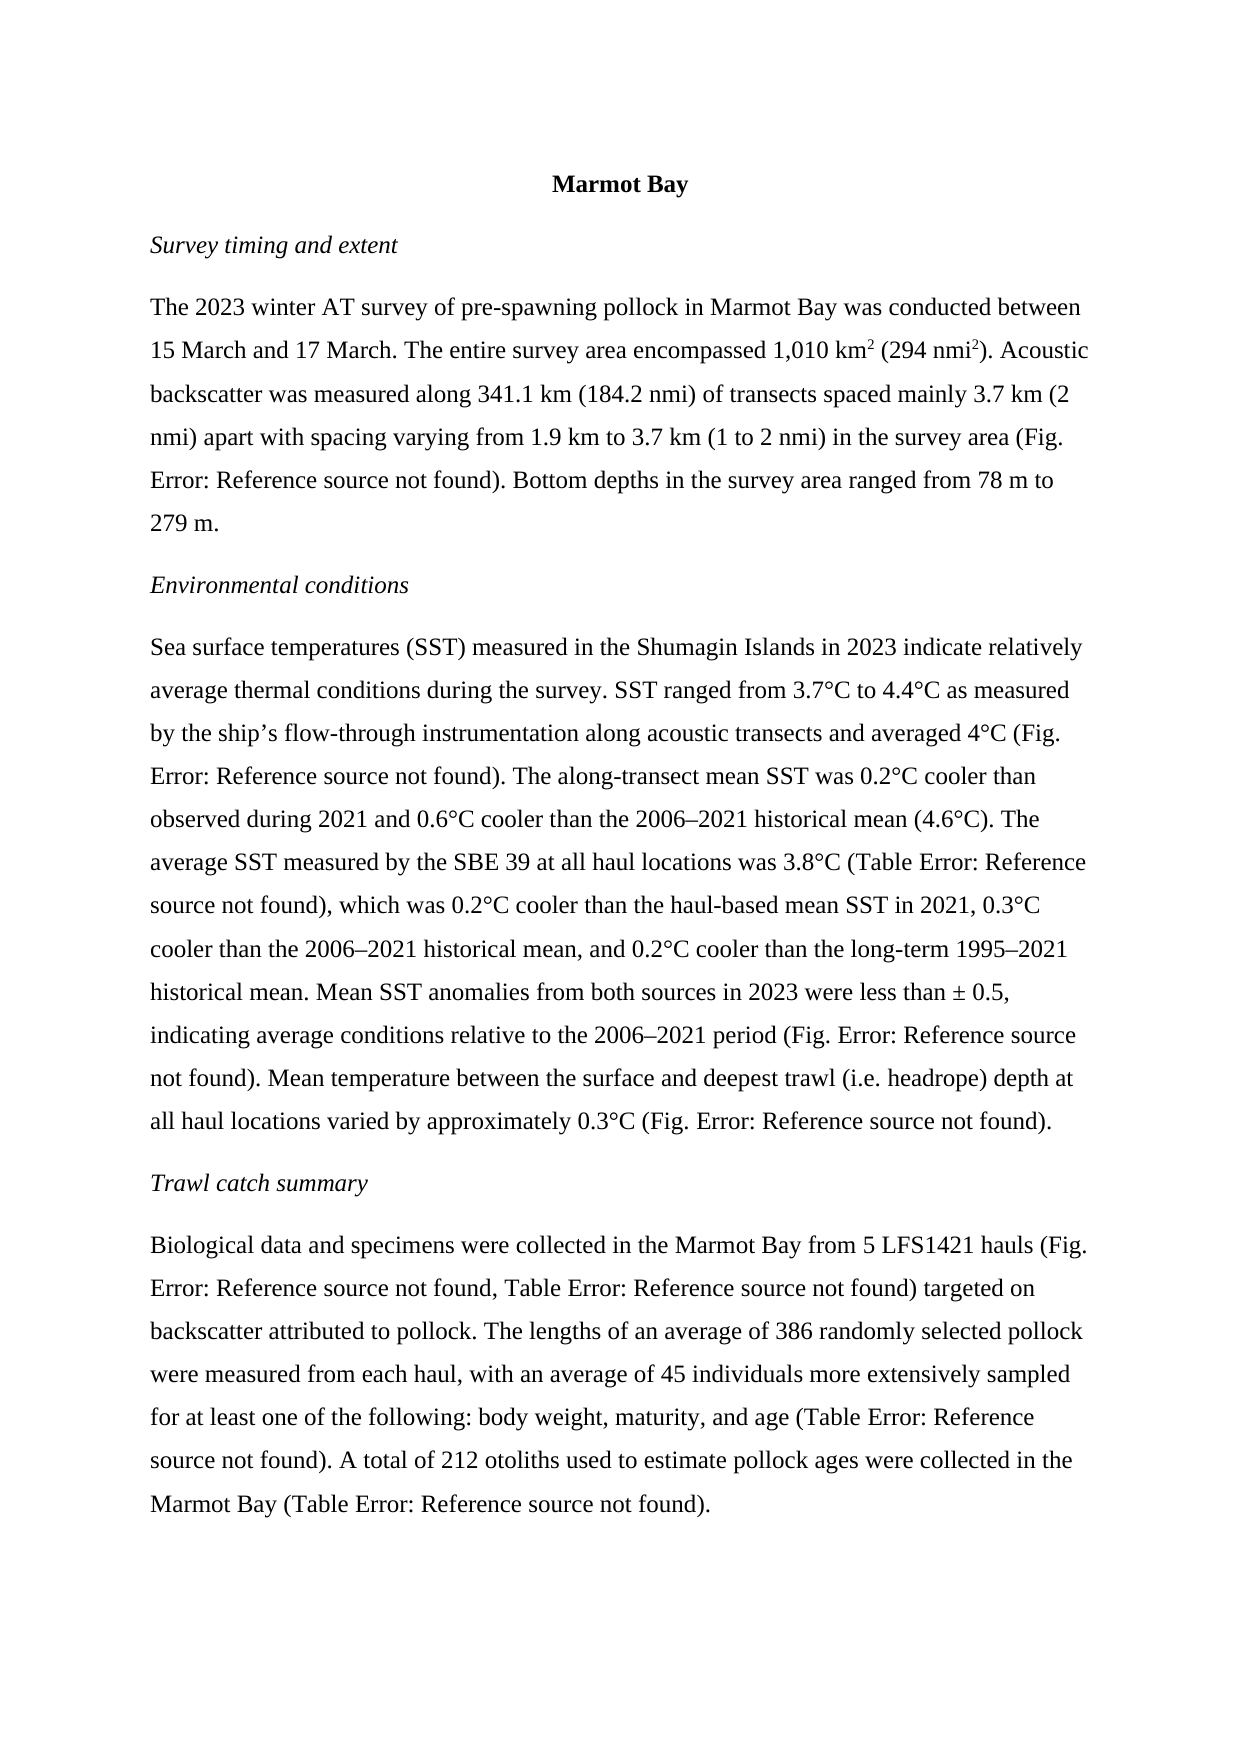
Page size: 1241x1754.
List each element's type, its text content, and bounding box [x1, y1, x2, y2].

text Environmental conditions [150, 570, 1090, 599]
text Trawl catch summary [150, 1168, 1090, 1197]
text Survey timing and extent [150, 231, 1090, 259]
subtitle Marmot Bay [150, 169, 1090, 197]
